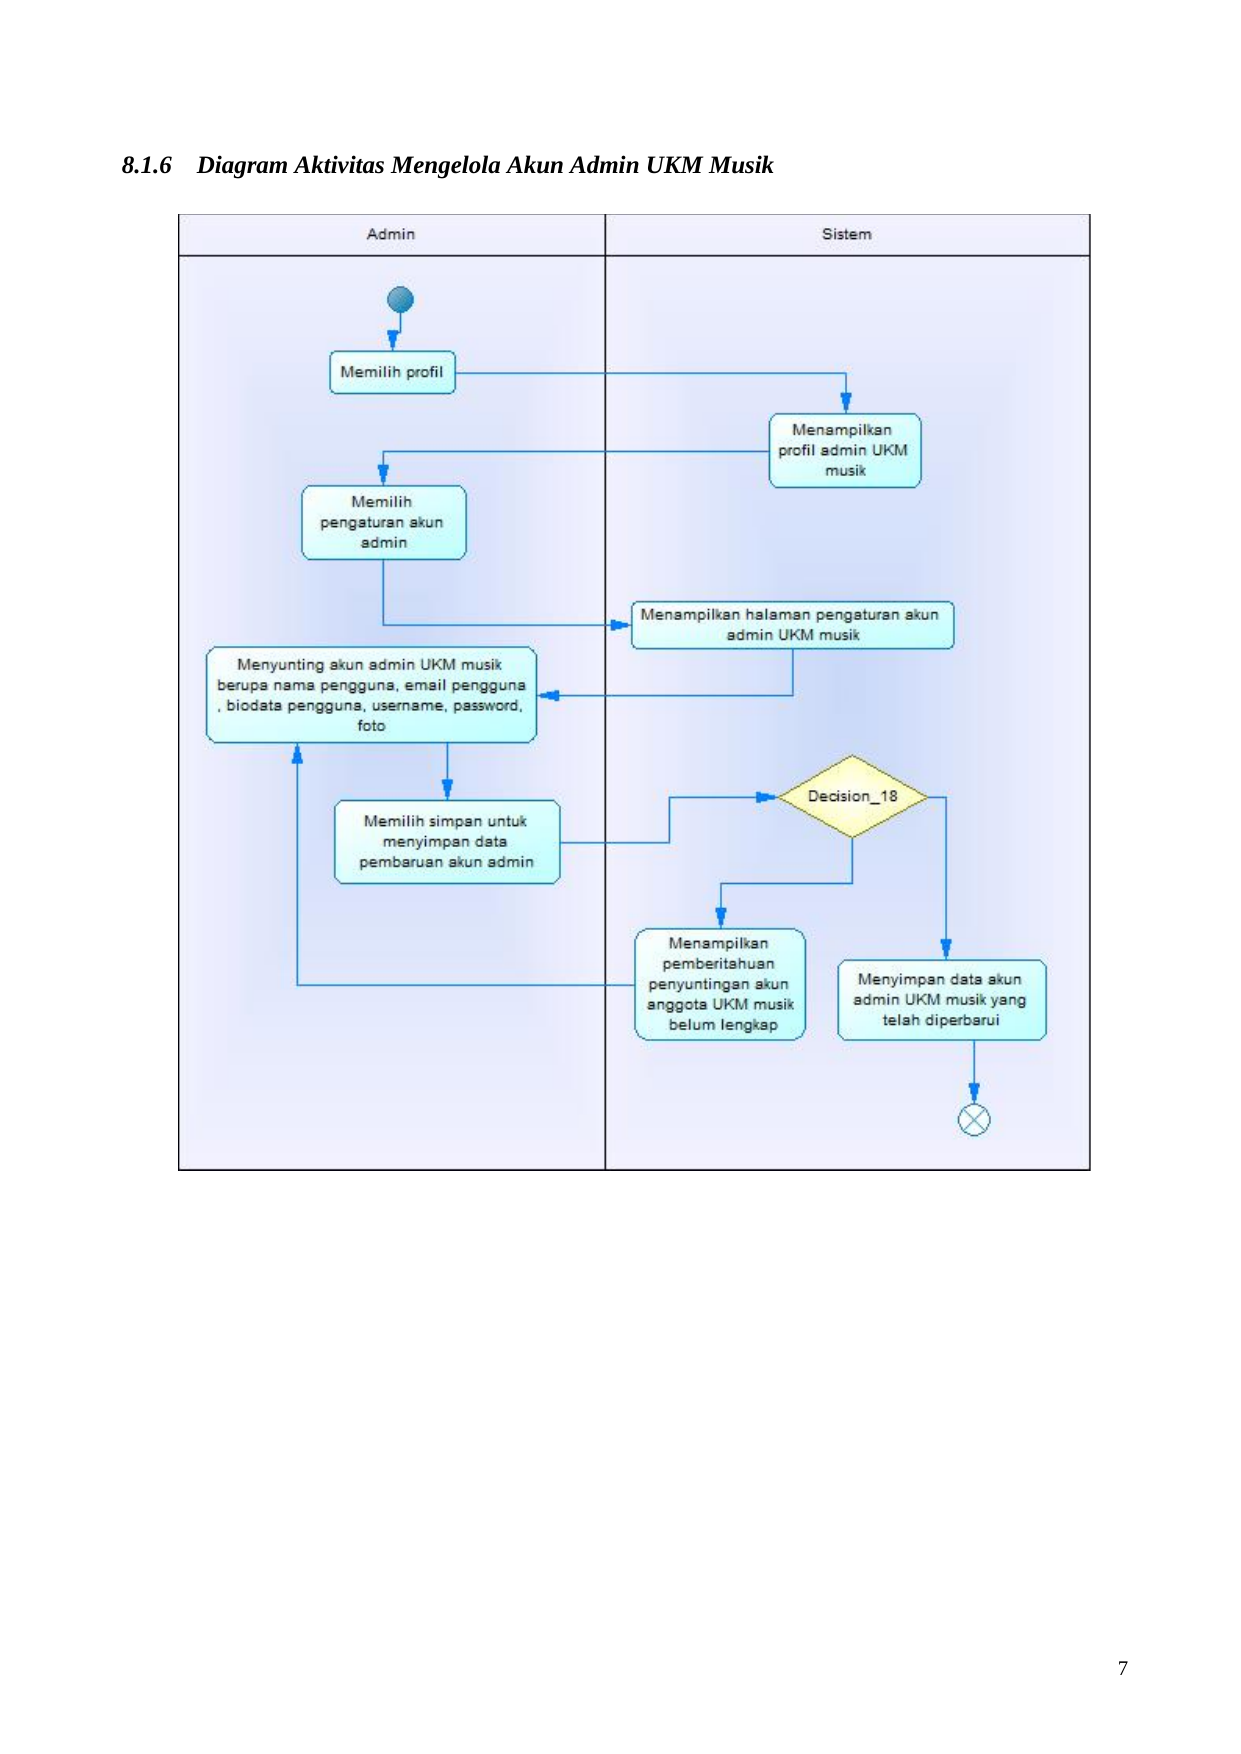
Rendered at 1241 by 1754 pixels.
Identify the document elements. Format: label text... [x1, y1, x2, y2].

subtitle Diagram Aktivitas Mengelola Akun Admin UKM Musik [122, 150, 1128, 179]
picture [178, 214, 1091, 1171]
